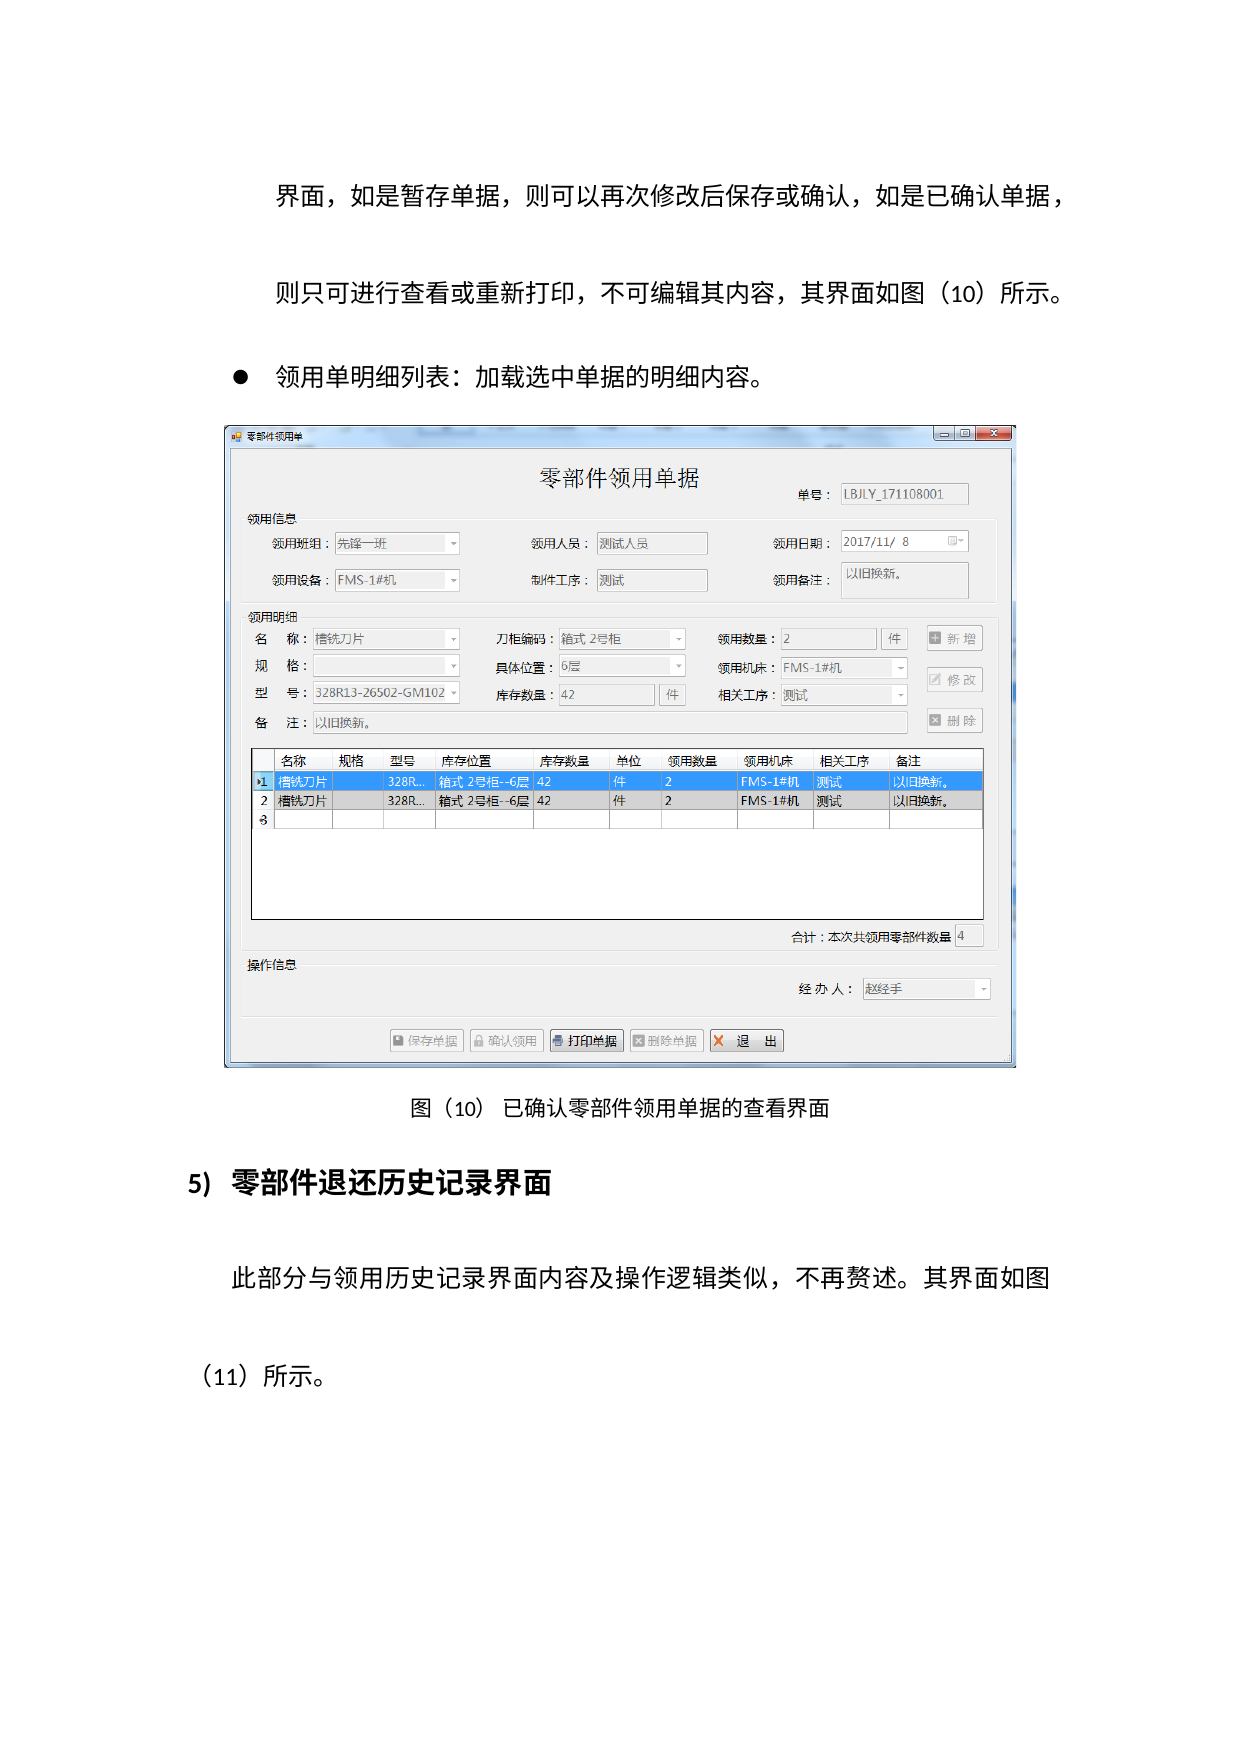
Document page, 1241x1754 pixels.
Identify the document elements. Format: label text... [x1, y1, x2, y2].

picture [224, 425, 1017, 1068]
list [231, 162, 1053, 324]
text 图（10） 已确认零部件领用单据的查看界面 [187, 1091, 1053, 1123]
subtitle 零部件退还历史记录界面 [187, 1148, 1053, 1213]
text 此部分与领用历史记录界面内容及操作逻辑类似，不再赘述。其界面如图（11）所示。 [187, 1244, 1053, 1407]
list 领用单明细列表：加载选中单据的明细内容。 [231, 343, 1053, 408]
